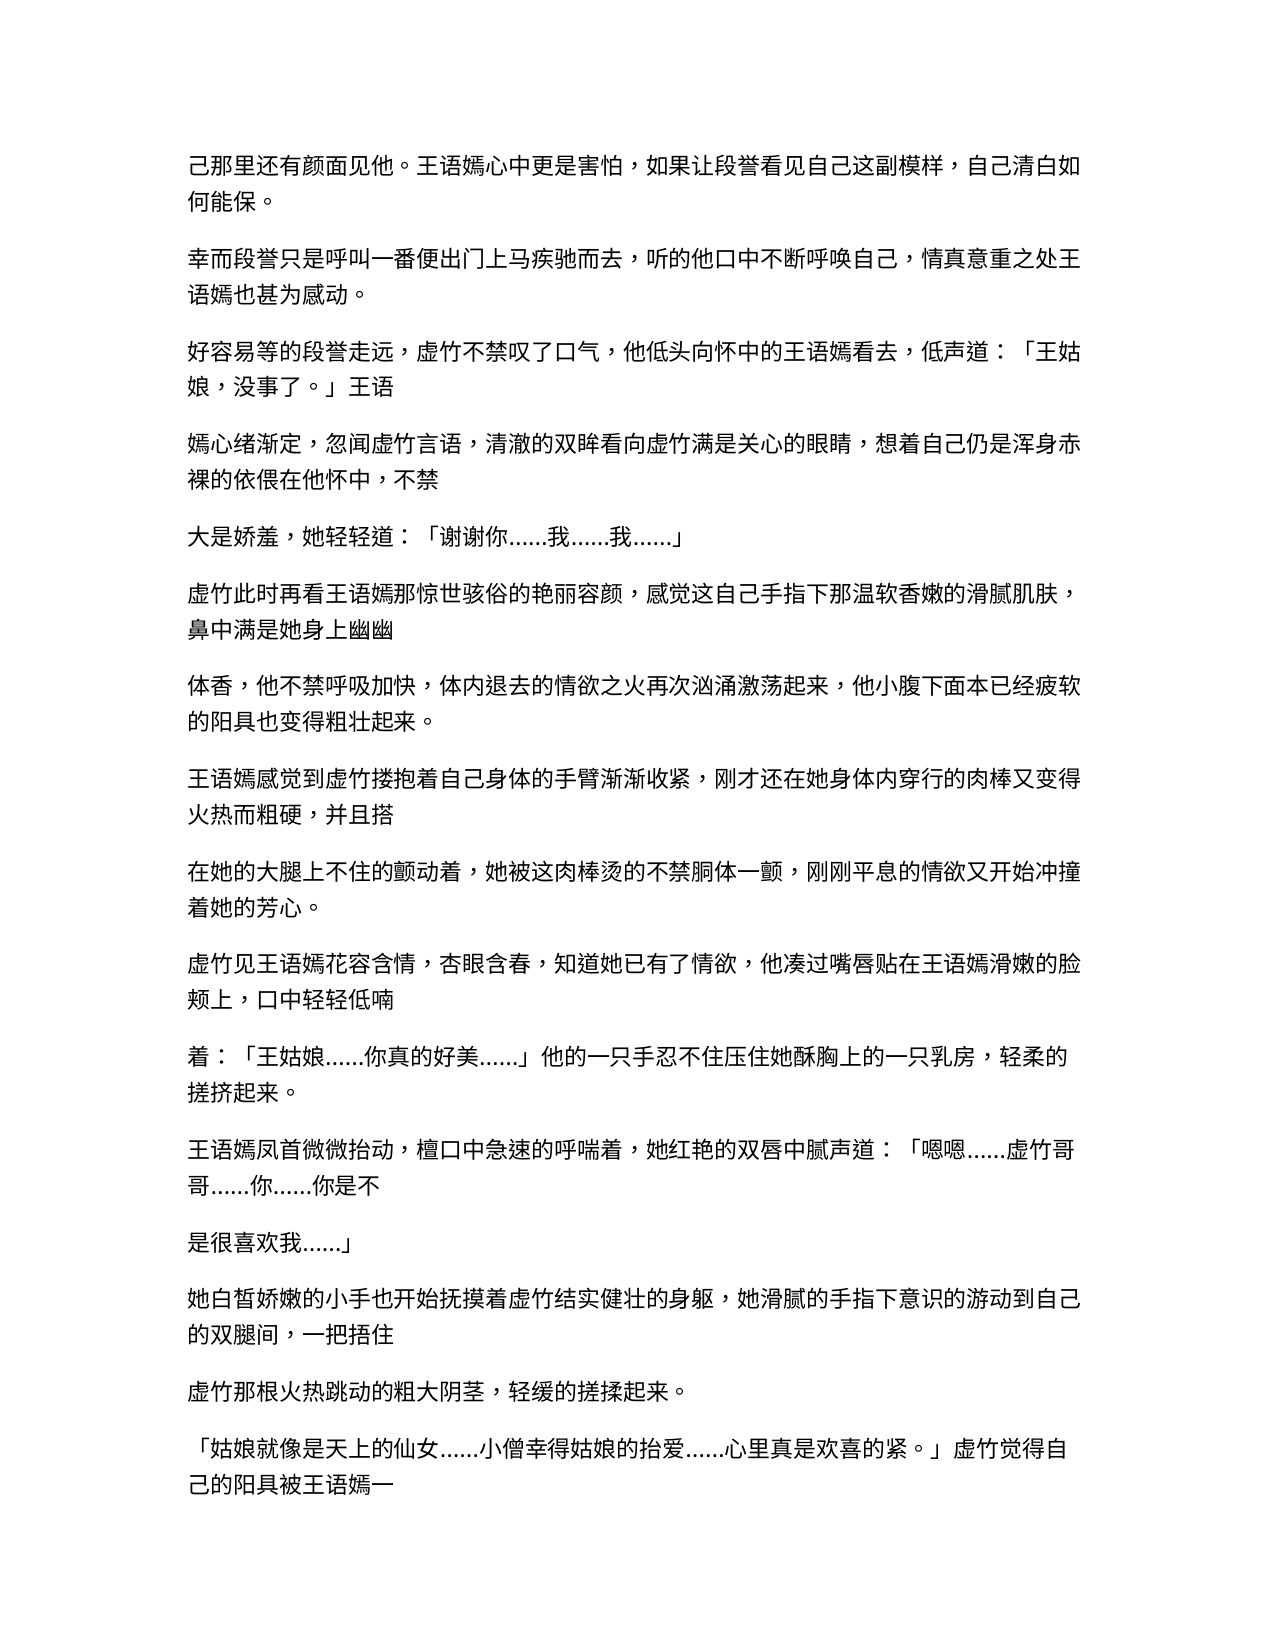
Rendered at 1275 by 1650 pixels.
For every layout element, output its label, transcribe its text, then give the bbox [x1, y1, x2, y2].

text 己那里还有颜面见他。王语嫣心中更是害怕，如果让段誉看见自己这副模样，自己清白如何能保。 [187, 150, 1087, 217]
text 虚竹那根火热跳动的粗大阴茎，轻缓的搓揉起来。 [187, 1376, 1087, 1407]
text 虚竹此时再看王语嫣那惊世骇俗的艳丽容颜，感觉这自己手指下那温软香嫩的滑腻肌肤，鼻中满是她身上幽幽 [187, 578, 1087, 645]
text 大是娇羞，她轻轻道：「谢谢你……我……我……」 [187, 521, 1087, 552]
text 王语嫣感觉到虚竹搂抱着自己身体的手臂渐渐收紧，刚才还在她身体内穿行的肉棒又变得火热而粗硬，并且搭 [187, 763, 1087, 830]
text 虚竹见王语嫣花容含情，杏眼含春，知道她已有了情欲，他凑过嘴唇贴在王语嫣滑嫩的脸颊上，口中轻轻低喃 [187, 948, 1087, 1016]
text 是很喜欢我……」 [187, 1227, 1087, 1258]
text 体香，他不禁呼吸加快，体内退去的情欲之火再次汹涌激荡起来，他小腹下面本已经疲软的阳具也变得粗壮起来。 [187, 670, 1087, 737]
text 着：「王姑娘……你真的好美……」他的一只手忍不住压住她酥胸上的一只乳房，轻柔的搓挤起来。 [187, 1041, 1087, 1108]
text 王语嫣凤首微微抬动，檀口中急速的呼喘着，她红艳的双唇中腻声道：「嗯嗯……虚竹哥哥……你……你是不 [187, 1134, 1087, 1201]
text 幸而段誉只是呼叫一番便出门上马疾驰而去，听的他口中不断呼唤自己，情真意重之处王语嫣也甚为感动。 [187, 243, 1087, 310]
text 在她的大腿上不住的颤动着，她被这肉棒烫的不禁胴体一颤，刚刚平息的情欲又开始冲撞着她的芳心。 [187, 856, 1087, 923]
text 「姑娘就像是天上的仙女……小僧幸得姑娘的抬爱……心里真是欢喜的紧。」虚竹觉得自己的阳具被王语嫣一 [187, 1433, 1087, 1500]
text 她白皙娇嫩的小手也开始抚摸着虚竹结实健壮的身躯，她滑腻的手指下意识的游动到自己的双腿间，一把捂住 [187, 1283, 1087, 1351]
text 好容易等的段誉走远，虚竹不禁叹了口气，他低头向怀中的王语嫣看去，低声道：「王姑娘，没事了。」王语 [187, 335, 1087, 403]
text 嫣心绪渐定，忽闻虚竹言语，清澈的双眸看向虚竹满是关心的眼睛，想着自己仍是浑身赤裸的依偎在他怀中，不禁 [187, 428, 1087, 495]
